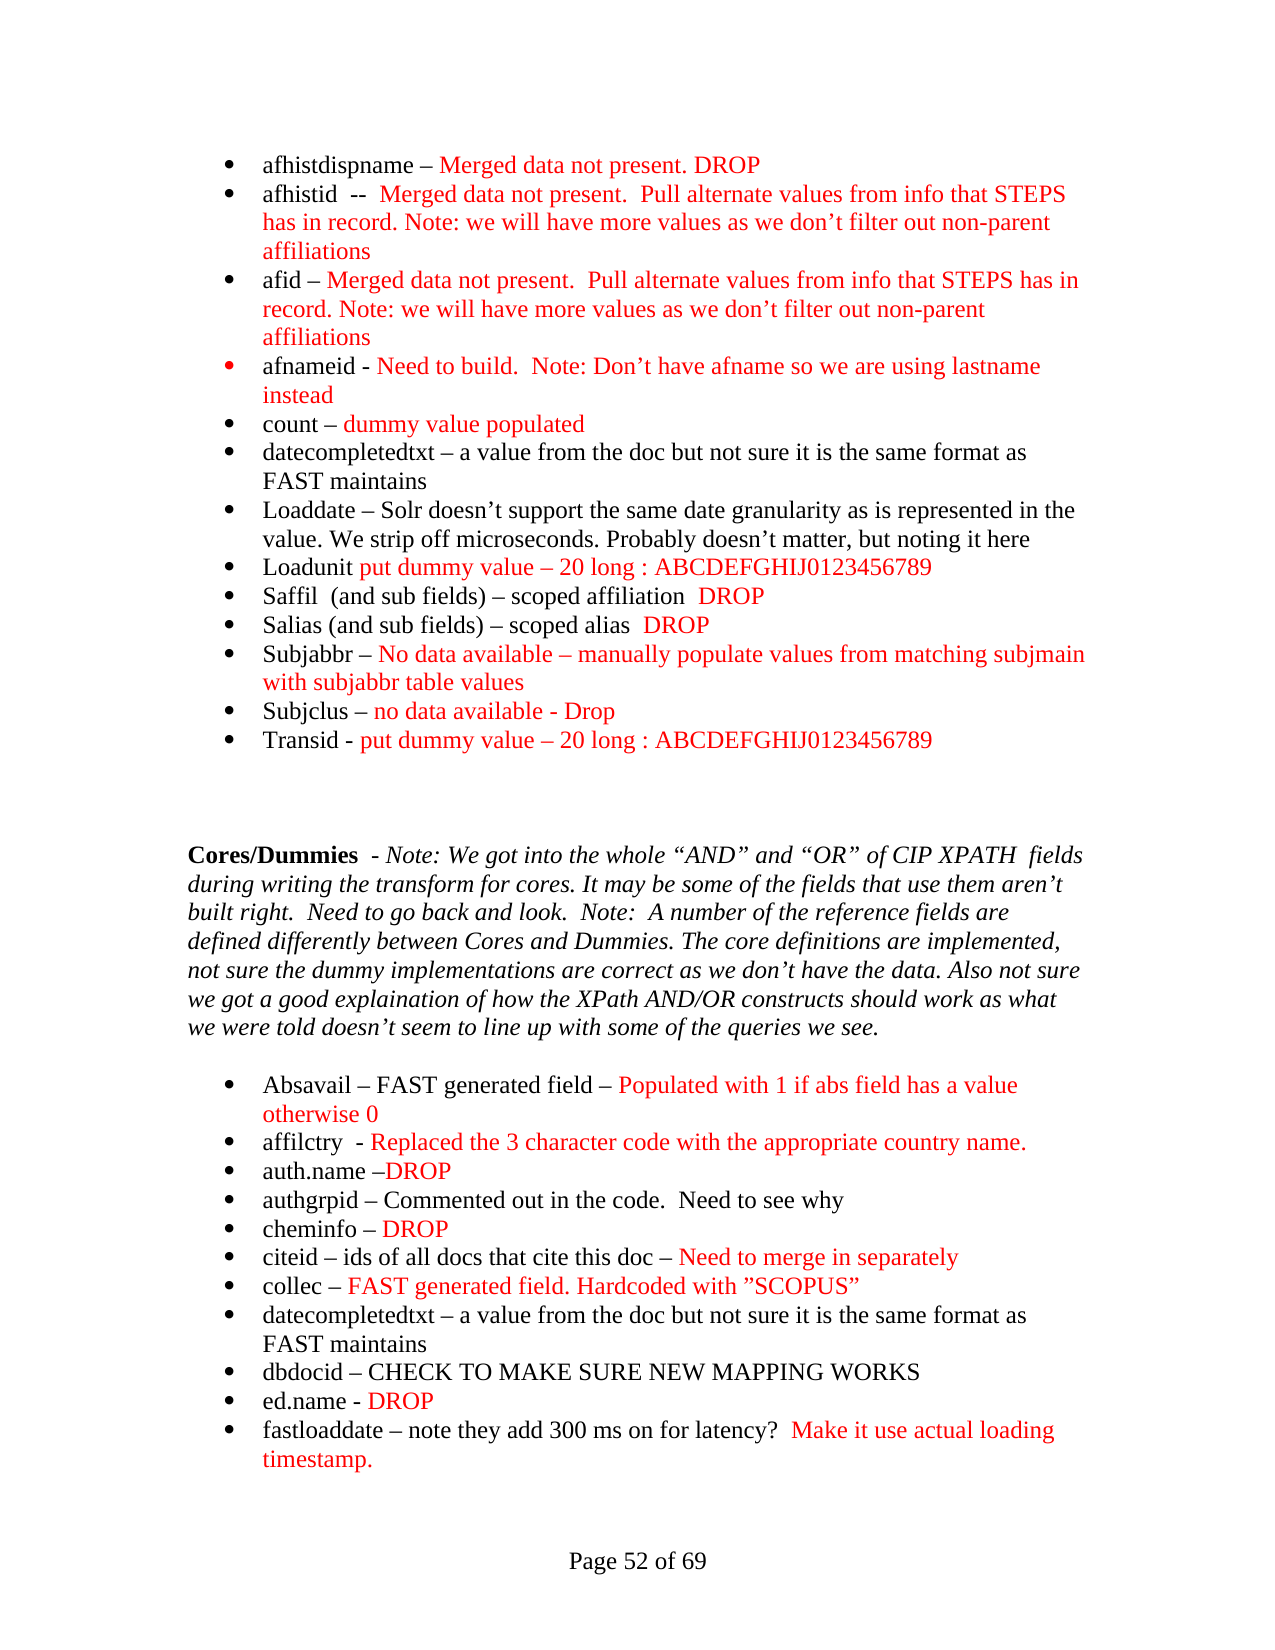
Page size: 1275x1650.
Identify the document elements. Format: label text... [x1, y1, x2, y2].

list count – dummy value populated [225, 409, 1087, 437]
list cheminfo – DROP [225, 1214, 1087, 1242]
list afid – Merged data not present. Pull alternate values from info that STEPS has in record. Note: we will have more values as we don’t filter out non-parent affiliations [225, 265, 1087, 351]
list citeid – ids of all docs that cite this doc – Need to merge in separately [225, 1242, 1087, 1271]
list fastloaddate – note they add 300 ms on for latency? Make it use actual loading timestamp. [225, 1415, 1087, 1472]
list collec – FAST generated field. Hardcoded with ”SCOPUS” [225, 1271, 1087, 1300]
list Transid - put dummy value – 20 long : ABCDEFGHIJ0123456789 [225, 725, 1087, 754]
list Loadunit put dummy value – 20 long : ABCDEFGHIJ0123456789 [225, 552, 1087, 581]
list afhistdispname – Merged data not present. DROP [225, 150, 1087, 179]
list datecompletedtxt – a value from the doc but not sure it is the same format as FAST maintains [225, 1300, 1087, 1357]
list afnameid - Need to build. Note: Don’t have afname so we are using lastname instead [225, 351, 1087, 409]
list Absavail – FAST generated field – Populated with 1 if abs field has a value otherwise 0 [225, 1070, 1087, 1127]
list Saffil (and sub fields) – scoped affiliation DROP [225, 581, 1087, 610]
list ed.name - DROP [225, 1386, 1087, 1415]
list afhistid -- Merged data not present. Pull alternate values from info that STEPS has in record. Note: we will have more values as we don’t filter out non-parent affiliations [225, 179, 1087, 265]
list Loaddate – Solr doesn’t support the same date granularity as is represented in the value. We strip off microseconds. Probably doesn’t matter, but noting it here [225, 495, 1087, 552]
list dbdocid – CHECK TO MAKE SURE NEW MAPPING WORKS [225, 1357, 1087, 1386]
list auth.name –DROP [225, 1156, 1087, 1185]
list authgrpid – Commented out in the code. Need to see why [225, 1185, 1087, 1214]
list affilctry - Replaced the 3 character code with the appropriate country name. [225, 1127, 1087, 1156]
list Subjclus – no data available - Drop [225, 696, 1087, 725]
list Cores/Dummies - Note: We got into the whole “AND” and “OR” of CIP XPATH fields during writing the transform for cores. It may be some of the fields that use them aren’t built right. Need to go back and look. Note: A number of the reference fields are defined differently between Cores and Dummies. The core definitions are implemented, not sure the dummy implementations are correct as we don’t have the data. Also not sure we got a good explaination of how the XPath AND/OR constructs should work as what we were told doesn’t seem to line up with some of the queries we see. [187, 840, 1087, 1041]
list Subjabbr – No data available – manually populate values from matching subjmain with subjabbr table values [225, 639, 1087, 696]
list Salias (and sub fields) – scoped alias DROP [225, 610, 1087, 639]
list datecompletedtxt – a value from the doc but not sure it is the same format as FAST maintains [225, 437, 1087, 495]
